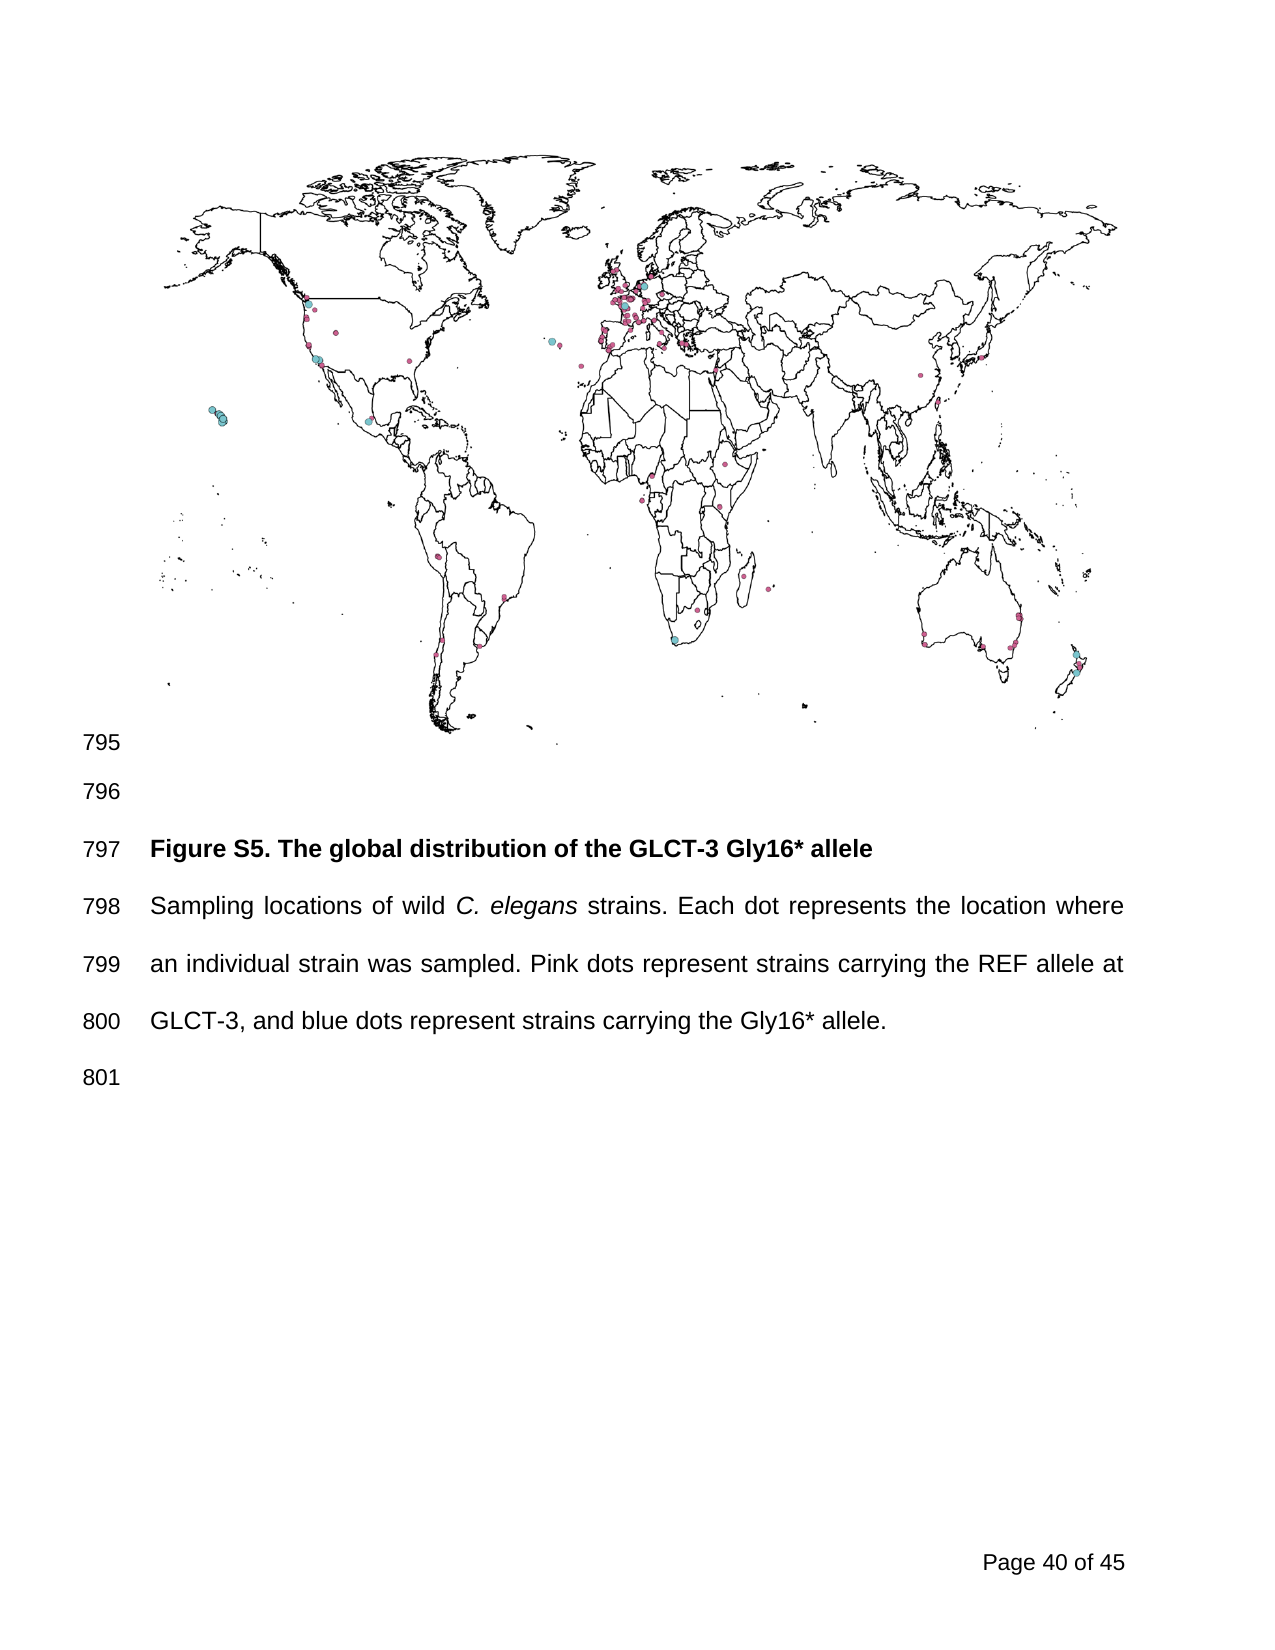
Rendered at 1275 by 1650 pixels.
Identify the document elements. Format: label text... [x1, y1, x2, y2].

text Figure S5. The global distribution of the GLCT-3 Gly16* allele [150, 834, 1125, 863]
picture [150, 150, 1125, 750]
text Sampling locations of wild C. elegans strains. Each dot represents the location where an individual strain was sampled. Pink dots represent strains carrying the REF allele at GLCT-3, and blue dots represent strains carrying the Gly16* allele. [150, 891, 1125, 1035]
